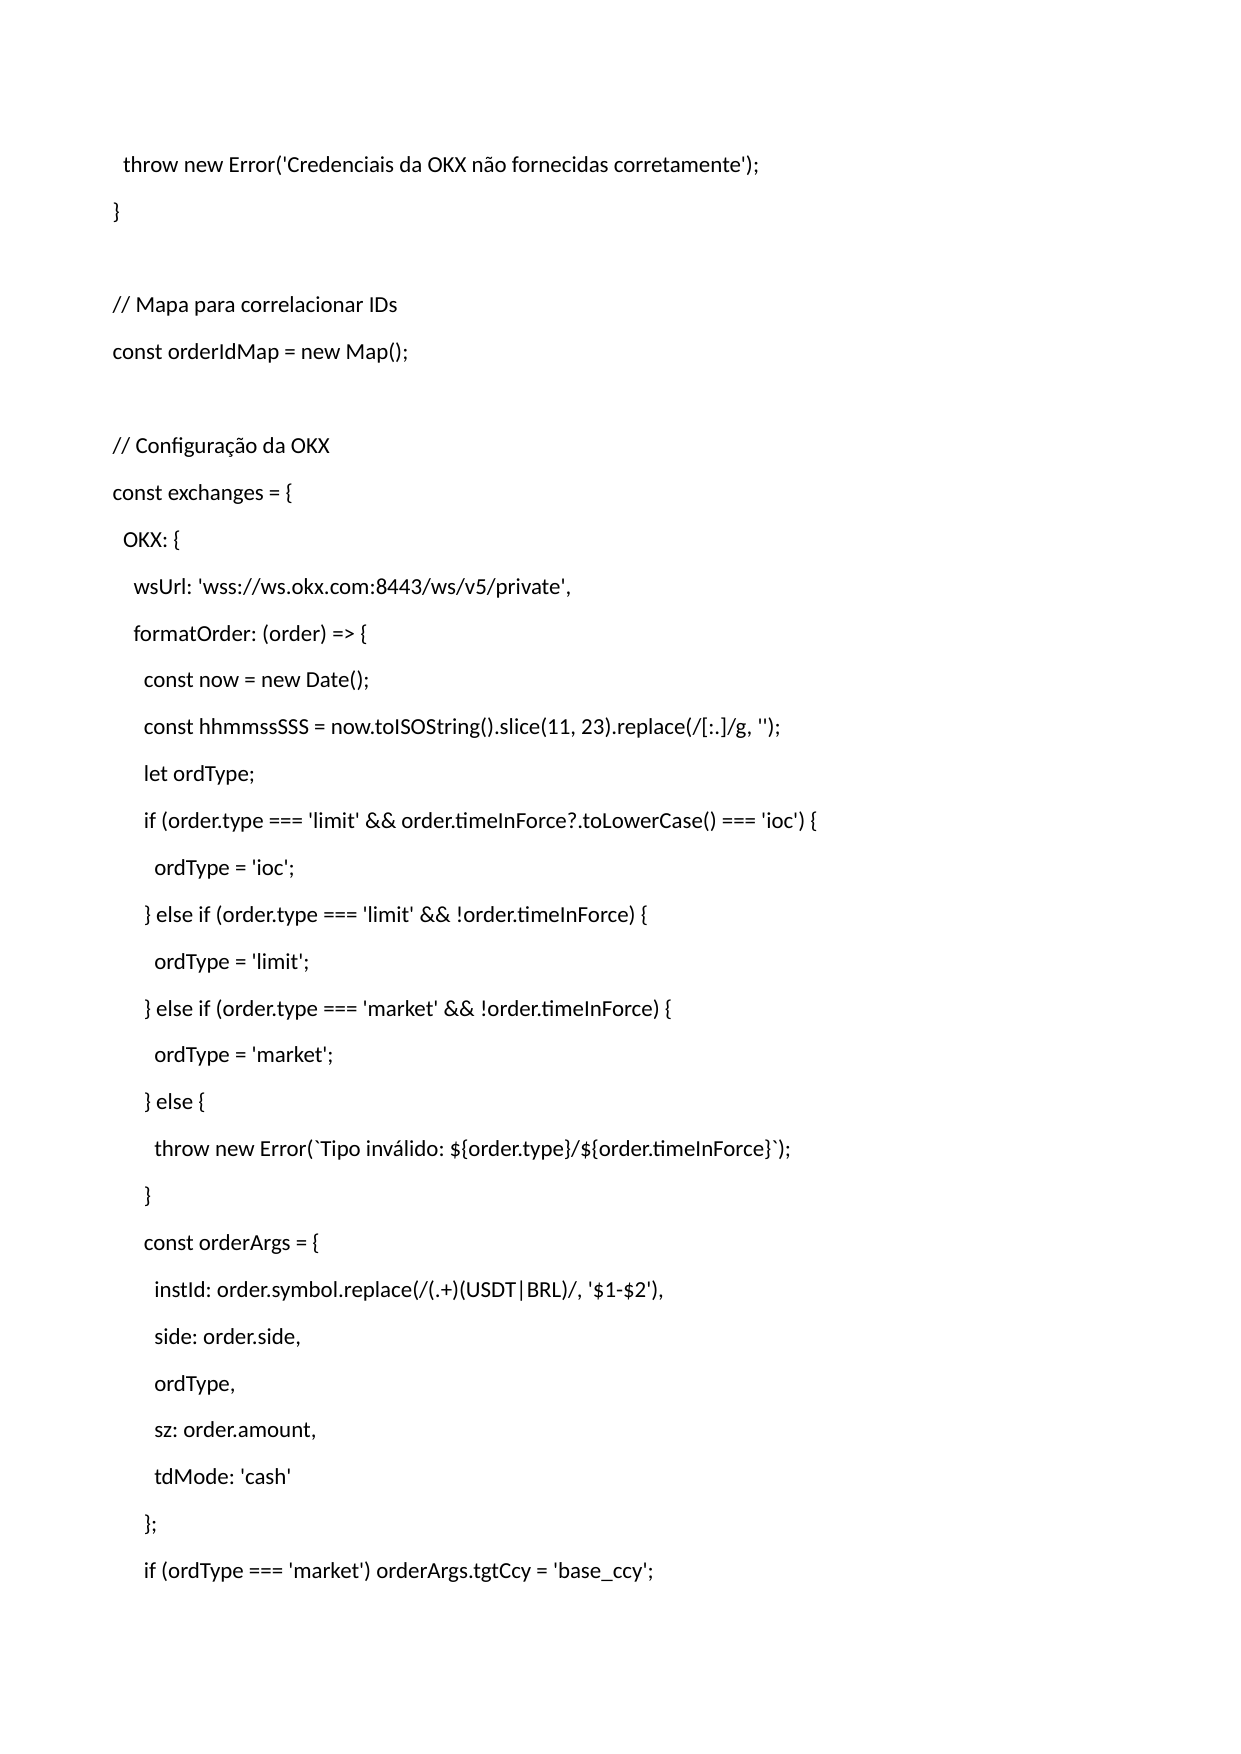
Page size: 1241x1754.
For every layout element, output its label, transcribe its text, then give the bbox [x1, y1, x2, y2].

text const hhmmssSSS = now.toISOString().slice(11, 23).replace(/[:.]/g, ''); [112, 712, 1128, 741]
text wsUrl: 'wss://ws.okx.com:8443/ws/v5/private', [112, 572, 1128, 600]
text OKX: { [112, 525, 1128, 553]
text ordType = 'limit'; [112, 947, 1128, 975]
text throw new Error('Credenciais da OKX não fornecidas corretamente'); [112, 150, 1128, 178]
text } else if (order.type === 'limit' && !order.timeInForce) { [112, 900, 1128, 928]
text const exchanges = { [112, 478, 1128, 506]
text } [112, 1181, 1128, 1209]
text } else { [112, 1087, 1128, 1116]
text const orderArgs = { [112, 1228, 1128, 1256]
text const orderIdMap = new Map(); [112, 337, 1128, 366]
text ordType, [112, 1369, 1128, 1397]
text side: order.side, [112, 1322, 1128, 1350]
text ordType = 'market'; [112, 1041, 1128, 1069]
text formatOrder: (order) => { [112, 619, 1128, 647]
text instId: order.symbol.replace(/(.+)(USDT|BRL)/, '$1-$2'), [112, 1275, 1128, 1303]
text } [112, 197, 1128, 225]
text // Configuração da OKX [112, 431, 1128, 459]
text tdMode: 'cash' [112, 1462, 1128, 1491]
text ordType = 'ioc'; [112, 853, 1128, 881]
text sz: order.amount, [112, 1416, 1128, 1444]
text if (order.type === 'limit' && order.timeInForce?.toLowerCase() === 'ioc') { [112, 806, 1128, 834]
text }; [112, 1509, 1128, 1537]
text if (ordType === 'market') orderArgs.tgtCcy = 'base_ccy'; [112, 1556, 1128, 1584]
text let ordType; [112, 759, 1128, 787]
text // Mapa para correlacionar IDs [112, 291, 1128, 319]
text throw new Error(`Tipo inválido: ${order.type}/${order.timeInForce}`); [112, 1134, 1128, 1162]
text const now = new Date(); [112, 666, 1128, 694]
text } else if (order.type === 'market' && !order.timeInForce) { [112, 994, 1128, 1022]
